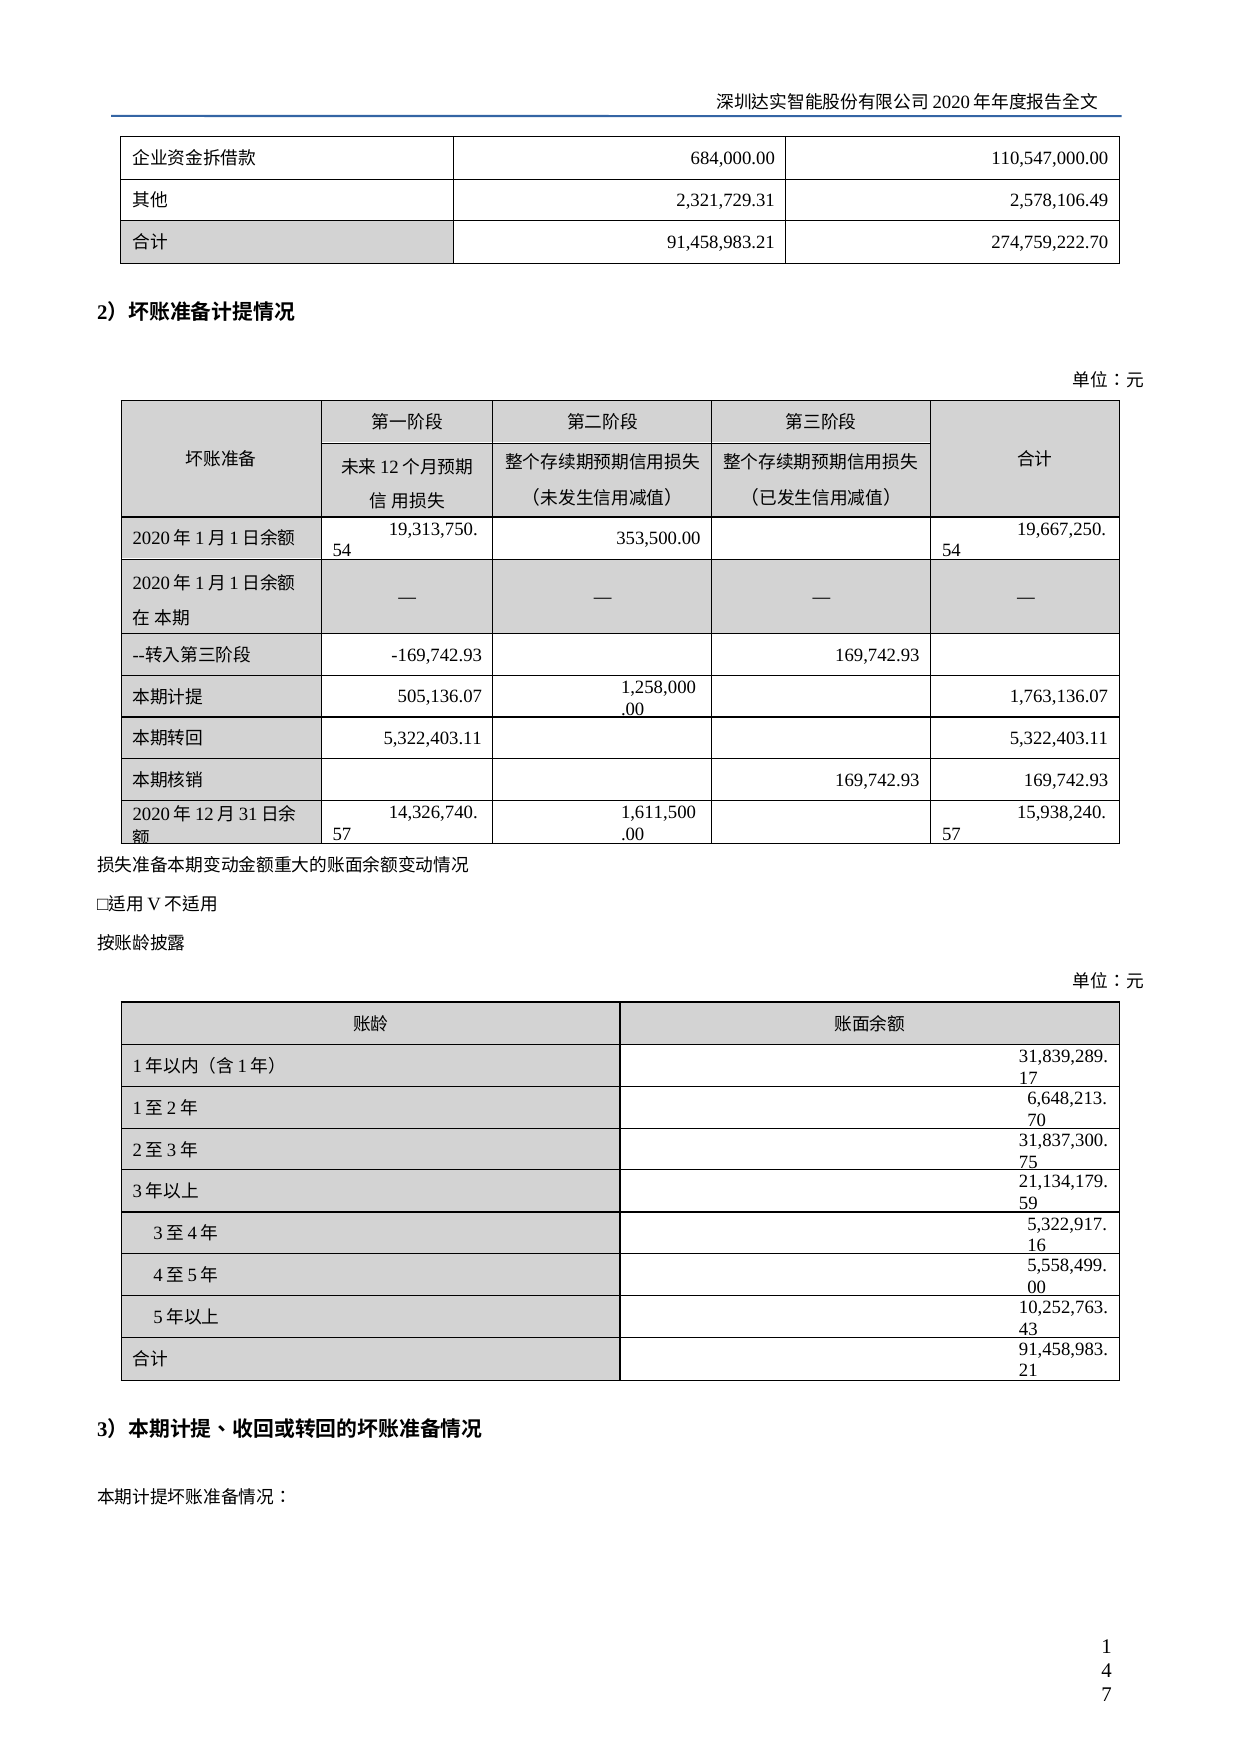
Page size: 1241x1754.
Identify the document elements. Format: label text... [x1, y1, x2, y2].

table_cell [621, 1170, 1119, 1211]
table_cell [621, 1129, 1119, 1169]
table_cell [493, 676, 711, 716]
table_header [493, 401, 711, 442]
text 按账龄披露 [97, 930, 1143, 954]
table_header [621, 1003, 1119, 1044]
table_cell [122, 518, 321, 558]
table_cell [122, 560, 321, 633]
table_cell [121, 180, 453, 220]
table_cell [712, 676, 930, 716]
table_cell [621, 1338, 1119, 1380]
text 3）本期计提、收回或转回的坏账准备情况 [97, 1414, 1143, 1443]
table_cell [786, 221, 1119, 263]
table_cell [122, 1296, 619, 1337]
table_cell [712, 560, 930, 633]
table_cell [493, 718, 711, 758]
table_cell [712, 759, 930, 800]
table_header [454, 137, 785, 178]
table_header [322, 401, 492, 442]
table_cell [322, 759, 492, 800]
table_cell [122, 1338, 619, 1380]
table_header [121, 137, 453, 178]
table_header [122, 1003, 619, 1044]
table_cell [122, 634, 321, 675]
text □适用V不适用 [97, 891, 1143, 916]
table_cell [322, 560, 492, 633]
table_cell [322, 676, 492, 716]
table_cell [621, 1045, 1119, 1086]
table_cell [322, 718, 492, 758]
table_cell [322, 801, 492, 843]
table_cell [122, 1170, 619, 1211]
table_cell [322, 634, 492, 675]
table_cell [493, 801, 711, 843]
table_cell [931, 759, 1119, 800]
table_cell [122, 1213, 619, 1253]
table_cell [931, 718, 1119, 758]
text 损失准备本期变动金额重大的账面余额变动情况 [97, 853, 1143, 877]
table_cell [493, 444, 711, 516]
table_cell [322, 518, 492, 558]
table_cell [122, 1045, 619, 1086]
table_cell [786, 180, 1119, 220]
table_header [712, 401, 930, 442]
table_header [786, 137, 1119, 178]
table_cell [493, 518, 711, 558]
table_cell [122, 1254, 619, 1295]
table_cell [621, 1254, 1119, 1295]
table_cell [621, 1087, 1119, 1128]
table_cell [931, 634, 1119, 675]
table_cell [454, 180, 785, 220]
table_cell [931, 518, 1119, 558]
text 单位：元 [97, 367, 1143, 392]
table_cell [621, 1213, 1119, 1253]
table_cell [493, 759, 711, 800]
text 本期计提坏账准备情况： [97, 1484, 1143, 1508]
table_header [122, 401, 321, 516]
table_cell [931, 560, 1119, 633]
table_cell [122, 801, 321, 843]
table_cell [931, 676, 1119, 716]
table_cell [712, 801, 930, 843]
text 2）坏账准备计提情况 [97, 297, 1143, 326]
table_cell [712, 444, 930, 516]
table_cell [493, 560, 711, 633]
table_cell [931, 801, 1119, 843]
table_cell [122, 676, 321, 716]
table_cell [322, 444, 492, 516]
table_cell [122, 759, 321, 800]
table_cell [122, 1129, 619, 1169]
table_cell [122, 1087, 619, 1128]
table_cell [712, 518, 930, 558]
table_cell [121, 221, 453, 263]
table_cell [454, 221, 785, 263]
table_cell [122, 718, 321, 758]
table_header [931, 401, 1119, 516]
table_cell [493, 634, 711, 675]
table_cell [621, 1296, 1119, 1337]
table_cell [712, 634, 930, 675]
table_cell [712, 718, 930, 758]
text 单位：元 [97, 969, 1143, 993]
